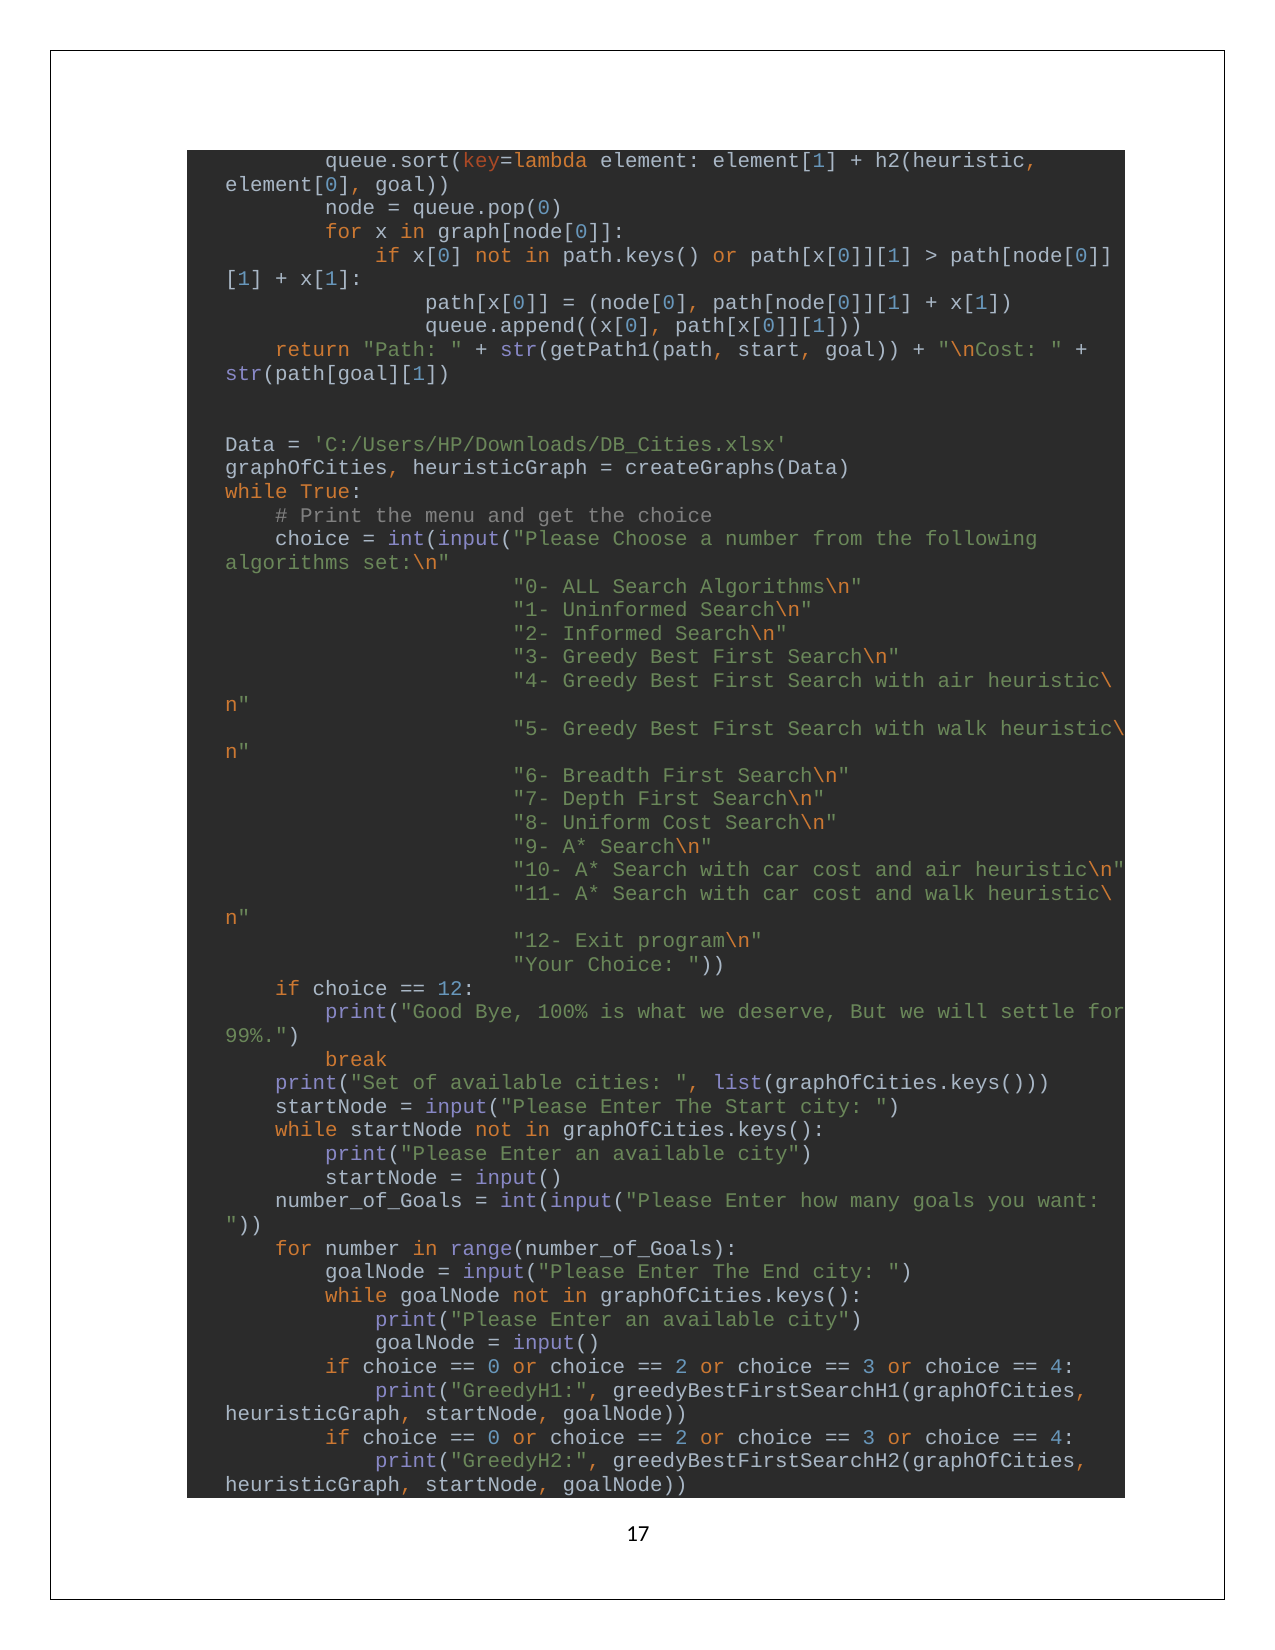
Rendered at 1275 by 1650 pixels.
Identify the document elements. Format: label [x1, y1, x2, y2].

list [187, 150, 1125, 1498]
